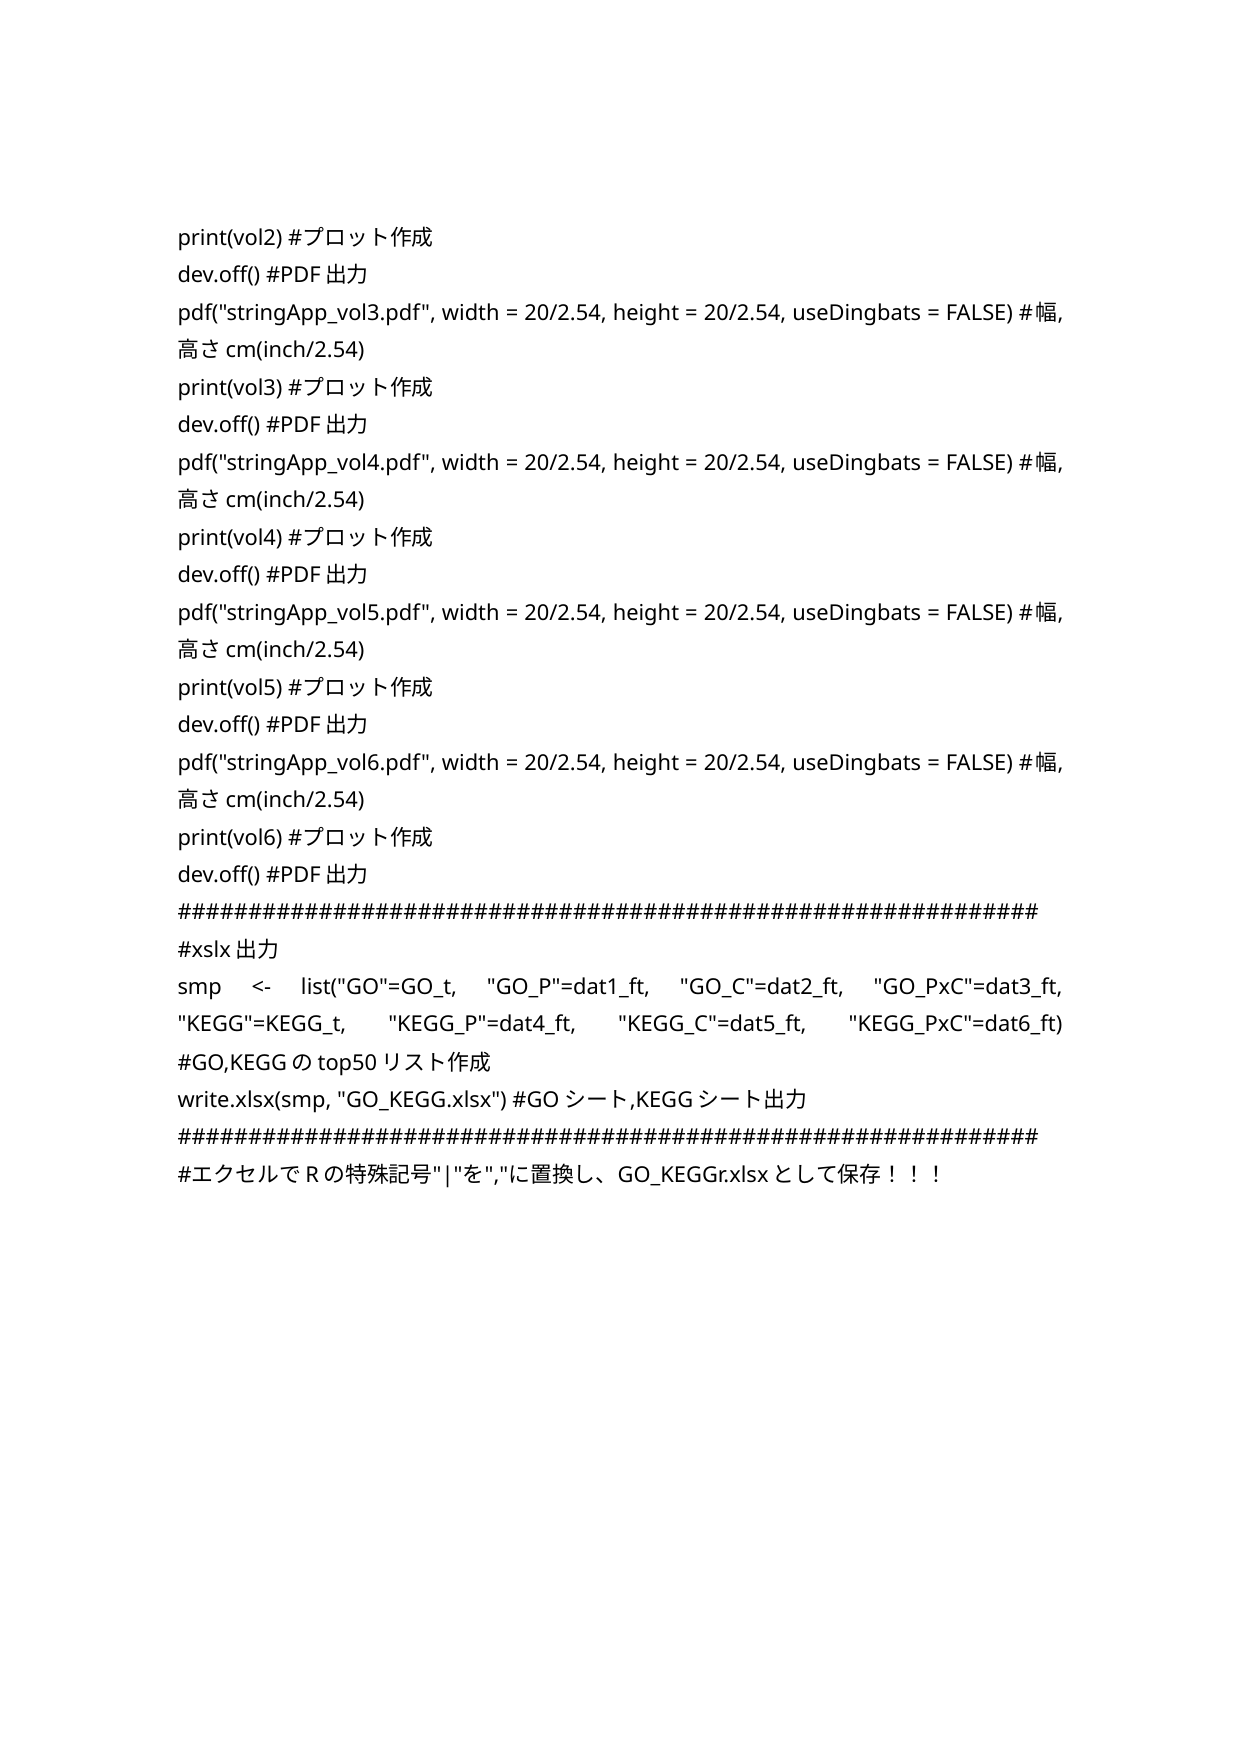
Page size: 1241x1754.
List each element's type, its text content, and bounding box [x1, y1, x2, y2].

text dev.off() #PDF出力 [177, 404, 1063, 442]
text ############################################################# [177, 1117, 1063, 1154]
text print(vol3) #プロット作成 [177, 367, 1063, 404]
text ############################################################# [177, 892, 1063, 929]
text pdf("stringApp_vol5.pdf", width = 20/2.54, height = 20/2.54, useDingbats = FALSE) #幅,高さcm(inch/2.54) [177, 592, 1063, 667]
text smp <- list("GO"=GO_t, "GO_P"=dat1_ft, "GO_C"=dat2_ft, "GO_PxC"=dat3_ft, "KEGG"=KEGG_t, "KEGG_P"=dat4_ft, "KEGG_C"=dat5_ft, "KEGG_PxC"=dat6_ft) #GO,KEGGのtop50リスト作成 [177, 967, 1063, 1079]
text #エクセルでRの特殊記号"|"を","に置換し、GO_KEGGr.xlsxとして保存！！！ [177, 1154, 1063, 1192]
text write.xlsx(smp, "GO_KEGG.xlsx") #GOシート,KEGGシート出力 [177, 1079, 1063, 1117]
text print(vol6) #プロット作成 [177, 817, 1063, 854]
text print(vol2) #プロット作成 [177, 217, 1063, 254]
text pdf("stringApp_vol4.pdf", width = 20/2.54, height = 20/2.54, useDingbats = FALSE) #幅,高さcm(inch/2.54) [177, 442, 1063, 517]
text dev.off() #PDF出力 [177, 854, 1063, 892]
text pdf("stringApp_vol6.pdf", width = 20/2.54, height = 20/2.54, useDingbats = FALSE) #幅,高さcm(inch/2.54) [177, 742, 1063, 817]
text dev.off() #PDF出力 [177, 254, 1063, 292]
text #xslx出力 [177, 929, 1063, 967]
text pdf("stringApp_vol3.pdf", width = 20/2.54, height = 20/2.54, useDingbats = FALSE) #幅,高さcm(inch/2.54) [177, 292, 1063, 367]
text print(vol4) #プロット作成 [177, 517, 1063, 554]
text print(vol5) #プロット作成 [177, 667, 1063, 704]
text dev.off() #PDF出力 [177, 704, 1063, 742]
text dev.off() #PDF出力 [177, 554, 1063, 592]
